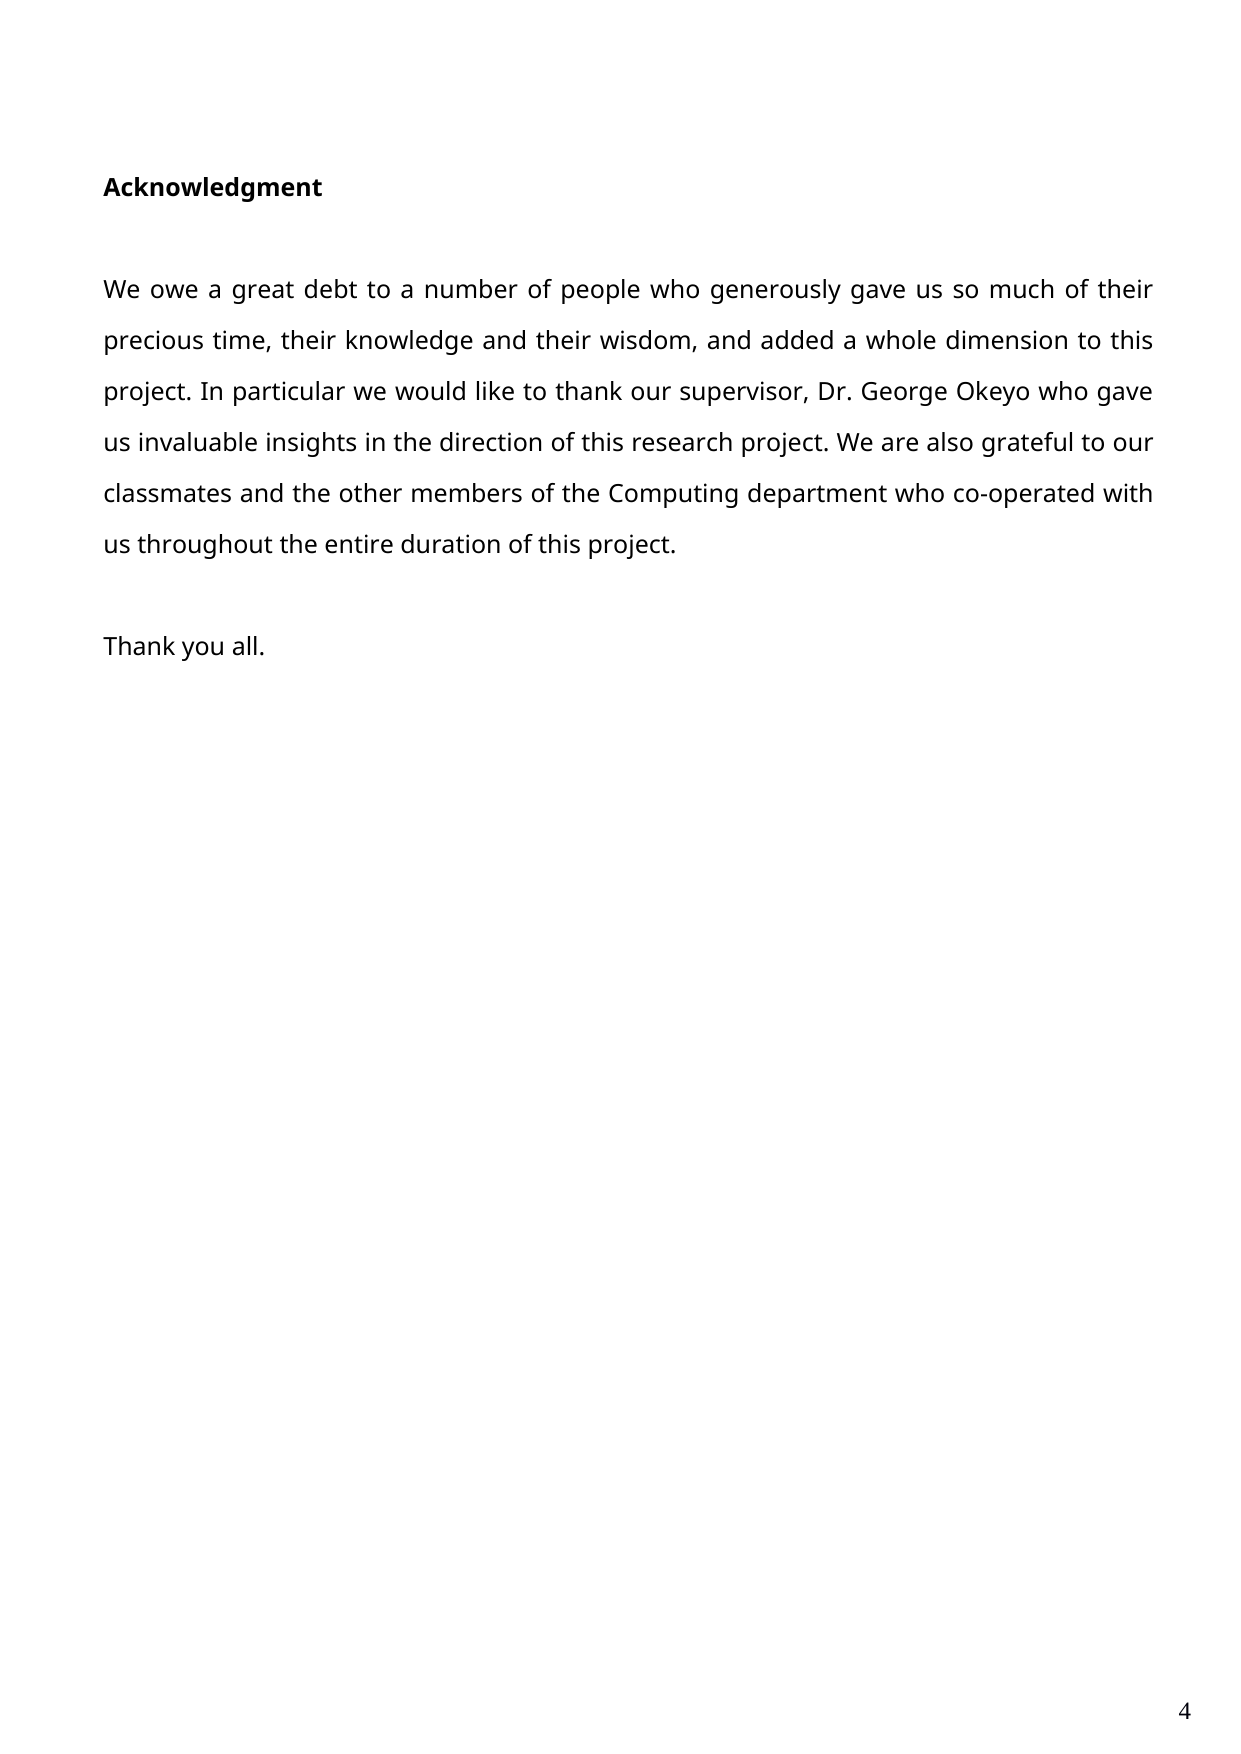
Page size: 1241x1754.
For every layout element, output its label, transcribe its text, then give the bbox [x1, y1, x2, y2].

text Acknowledgment [103, 169, 1191, 203]
text We owe a great debt to a number of people who generously gave us so much of their precious time, their knowledge and their wisdom, and added a whole dimension to this project. In particular we would like to thank our supervisor, Dr. George Okeyo who gave us invaluable insights in the direction of this research project. We are also grateful to our classmates and the other members of the Computing department who co-operated with us throughout the entire duration of this project. [103, 271, 1154, 561]
text Thank you all. [103, 628, 1154, 663]
